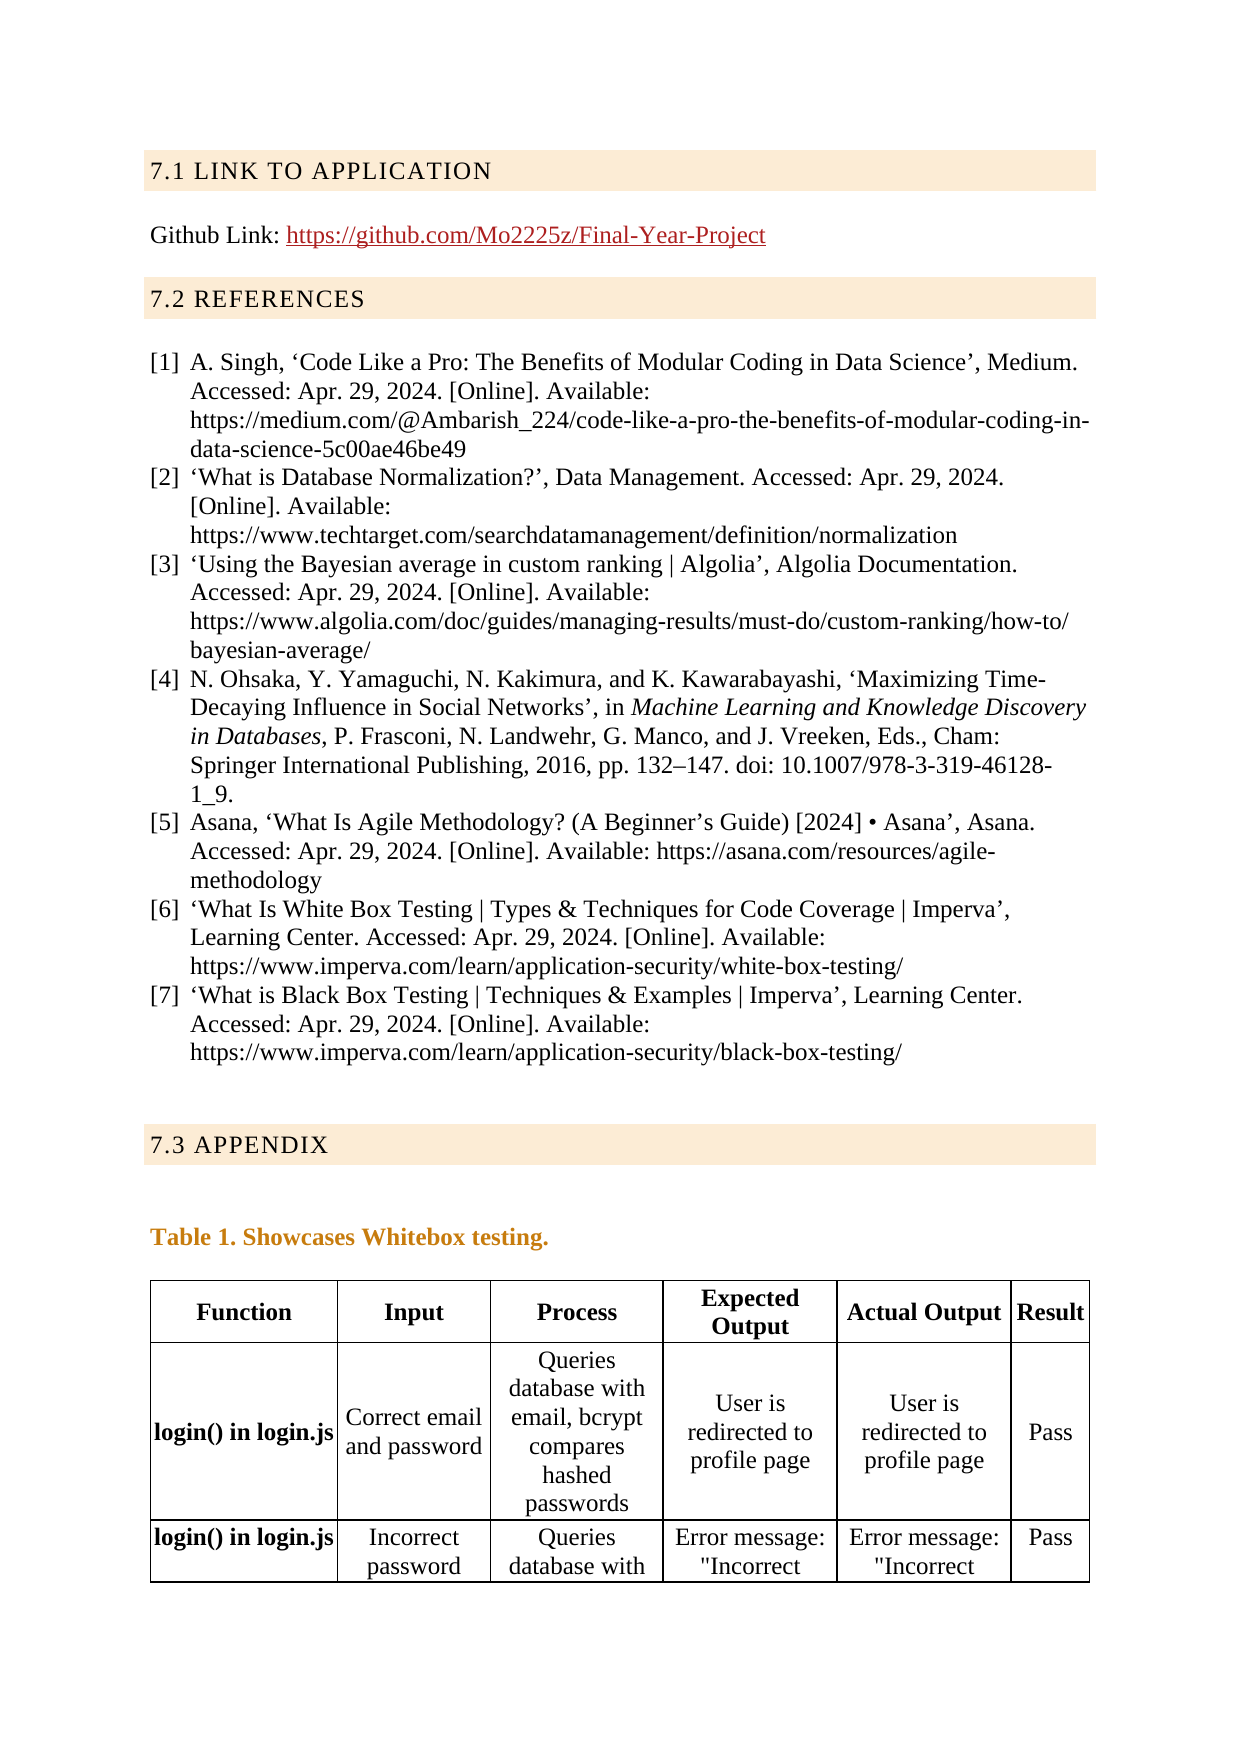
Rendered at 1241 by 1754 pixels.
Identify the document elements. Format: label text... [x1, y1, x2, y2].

table_header Result [1012, 1281, 1089, 1342]
text [7] ‘What is Black Box Testing | Techniques & Examples | Imperva’, Learning Center. Accessed: Apr. 29, 2024. [Online]. Available: https://www.imperva.com/learn/application-security/black-box-testing/ [150, 980, 1090, 1066]
text [5] Asana, ‘What Is Agile Methodology? (A Beginner’s Guide) [2024] • Asana’, Asana. Accessed: Apr. 29, 2024. [Online]. Available: https://asana.com/resources/agile-methodology [150, 807, 1090, 894]
subtitle 7.3 APPENDIX [150, 1130, 1090, 1159]
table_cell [491, 1521, 662, 1581]
table_cell Pass [1012, 1343, 1089, 1519]
table_cell User is redirected to profile page [664, 1343, 836, 1519]
table_header Function [151, 1281, 337, 1342]
text [4] N. Ohsaka, Y. Yamaguchi, N. Kakimura, and K. Kawarabayashi, ‘Maximizing Time-Decaying Influence in Social Networks’, in Machine Learning and Knowledge Discovery in Databases, P. Frasconi, N. Landwehr, G. Manco, and J. Vreeken, Eds., Cham: Springer International Publishing, 2016, pp. 132–147. doi: 10.1007/978-3-319-46128-1_9. [150, 664, 1090, 807]
text Github Link: https://github.com/Mo2225z/Final-Year-Project [150, 220, 1090, 249]
table_cell User is redirected to profile page [838, 1343, 1010, 1519]
table_header Expected Output [664, 1281, 836, 1342]
text [6] ‘What Is White Box Testing | Types & Techniques for Code Coverage | Imperva’, Learning Center. Accessed: Apr. 29, 2024. [Online]. Available: https://www.imperva.com/learn/application-security/white-box-testing/ [150, 894, 1090, 980]
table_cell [838, 1521, 1010, 1581]
text [1] A. Singh, ‘Code Like a Pro: The Benefits of Modular Coding in Data Science’, Medium. Accessed: Apr. 29, 2024. [Online]. Available: https://medium.com/@Ambarish_224/code-like-a-pro-the-benefits-of-modular-coding-in-data-science-5c00ae46be49 [150, 347, 1090, 462]
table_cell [664, 1521, 836, 1581]
subtitle 7.2 References [150, 284, 1090, 312]
table_cell login() in login.js [151, 1343, 337, 1519]
subtitle 7.1 Link to Application [150, 156, 1090, 185]
table_header Input [338, 1281, 490, 1342]
table_cell Correct email and password [338, 1343, 490, 1519]
text [3] ‘Using the Bayesian average in custom ranking | Algolia’, Algolia Documentation. Accessed: Apr. 29, 2024. [Online]. Available: https://www.algolia.com/doc/guides/managing-results/must-do/custom-ranking/how-to/bayesian-average/ [150, 549, 1090, 664]
table_header Process [491, 1281, 662, 1342]
table_cell login() in login.js [151, 1521, 337, 1581]
table_header Actual Output [838, 1281, 1010, 1342]
table_cell Queries database with email, bcrypt compares hashed passwords [491, 1343, 662, 1519]
text Table 1. Showcases Whitebox testing. [150, 1222, 1090, 1251]
table_cell Incorrect password [338, 1521, 490, 1581]
table_cell Pass [1012, 1521, 1089, 1581]
text [2] ‘What is Database Normalization?’, Data Management. Accessed: Apr. 29, 2024. [Online]. Available: https://www.techtarget.com/searchdatamanagement/definition/normalization [150, 462, 1090, 549]
